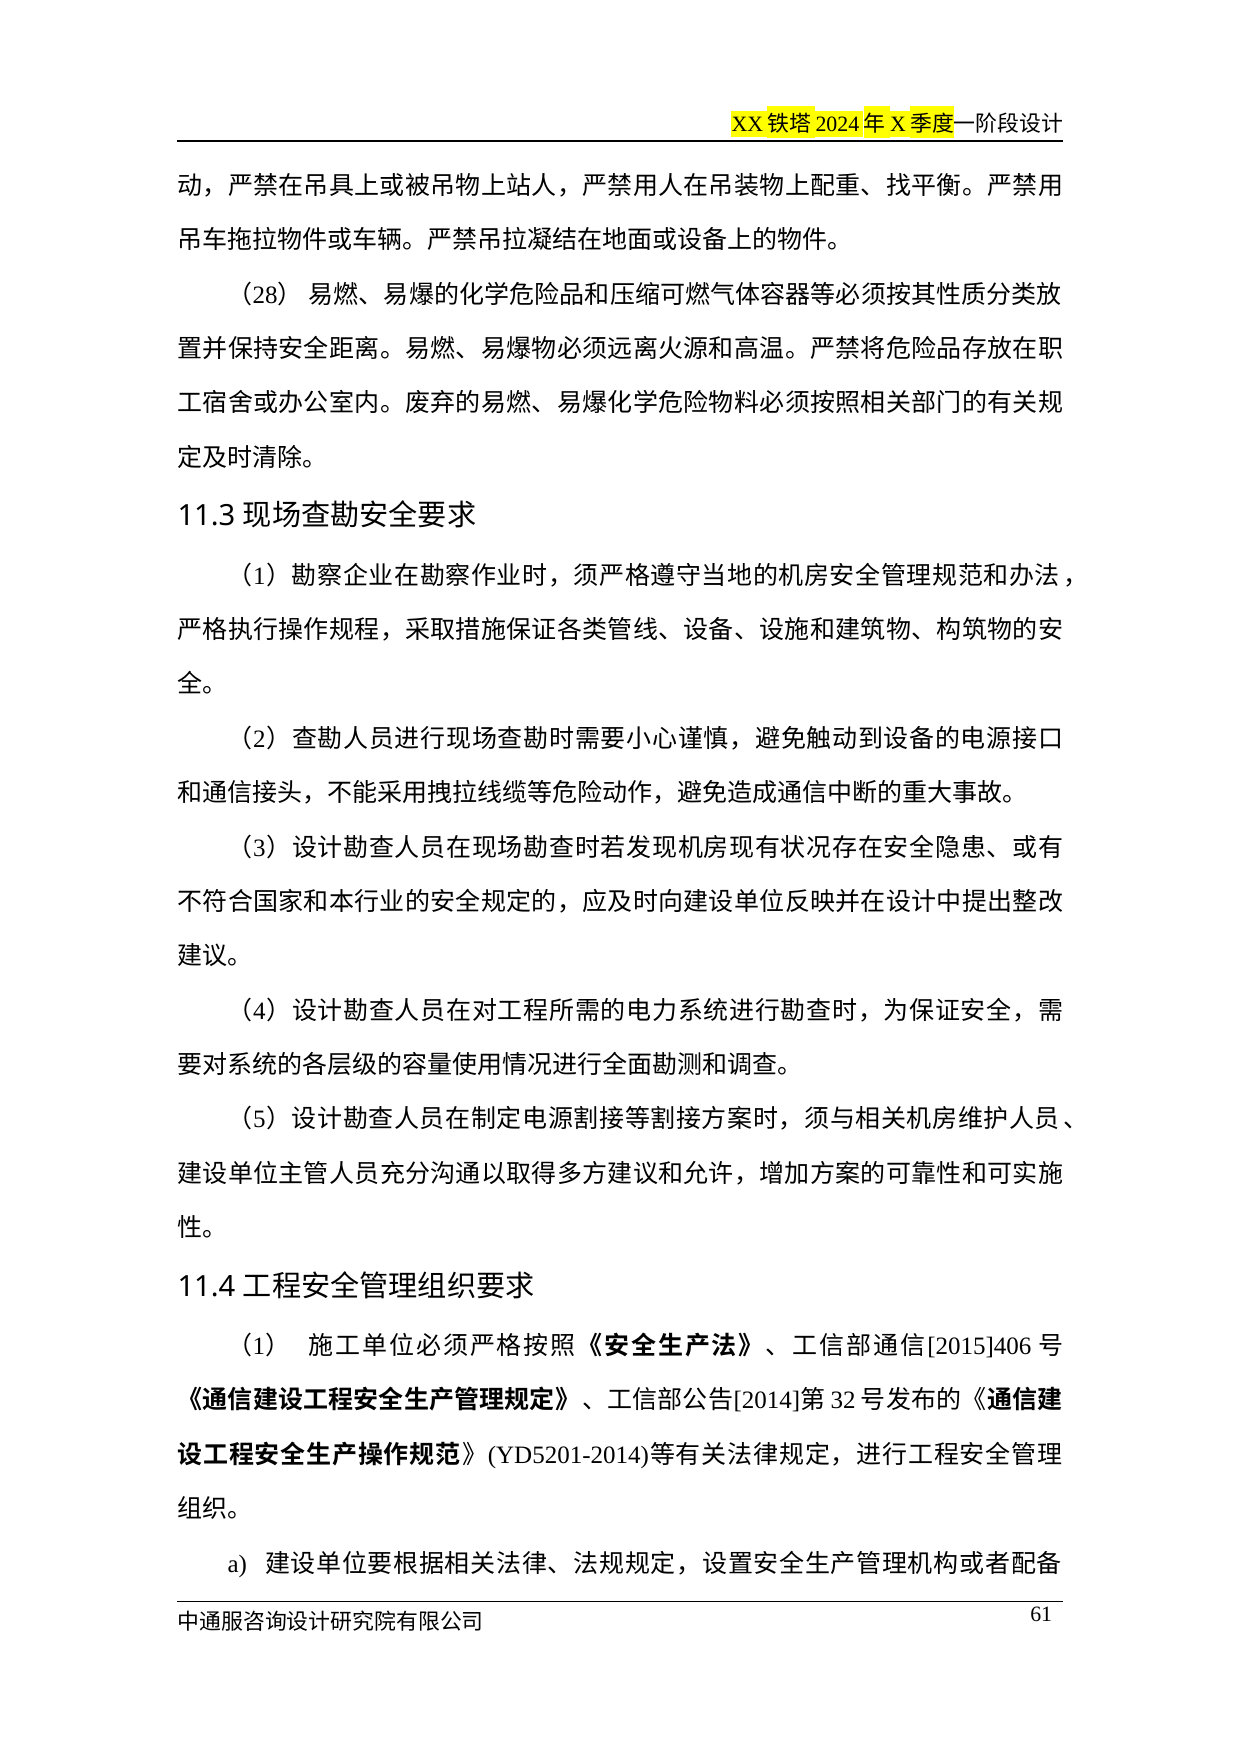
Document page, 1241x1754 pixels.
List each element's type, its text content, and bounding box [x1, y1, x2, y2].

list 工程安全管理组织要求 [177, 1262, 1063, 1304]
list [177, 165, 1063, 256]
list 现场查勘安全要求 [177, 492, 1063, 534]
text （1）勘察企业在勘察作业时，须严格遵守当地的机房安全管理规范和办法，严格执行操作规程，采取措施保证各类管线、设备、设施和建筑物、构筑物的安全。 [177, 555, 1063, 700]
list 施工单位必须严格按照《安全生产法》、工信部通信[2015]406号《通信建设工程安全生产管理规定》、工信部公告[2014]第32号发布的《通信建设工程安全生产操作规范》(YD5201-2014)等有关法律规定，进行工程安全管理组织。 [177, 1326, 1063, 1525]
text （5）设计勘查人员在制定电源割接等割接方案时，须与相关机房维护人员、建设单位主管人员充分沟通以取得多方建议和允许，增加方案的可靠性和可实施性。 [177, 1099, 1063, 1244]
text （2）查勘人员进行现场查勘时需要小心谨慎，避免触动到设备的电源接口和通信接头，不能采用拽拉线缆等危险动作，避免造成通信中断的重大事故。 [177, 718, 1063, 809]
text （3）设计勘查人员在现场勘查时若发现机房现有状况存在安全隐患、或有不符合国家和本行业的安全规定的，应及时向建设单位反映并在设计中提出整改建议。 [177, 827, 1063, 972]
list 易燃、易爆的化学危险品和压缩可燃气体容器等必须按其性质分类放置并保持安全距离。易燃、易爆物必须远离火源和高温。严禁将危险品存放在职工宿舍或办公室内。废弃的易燃、易爆化学危险物料必须按照相关部门的有关规定及时清除。 [177, 274, 1063, 473]
text （4）设计勘查人员在对工程所需的电力系统进行勘查时，为保证安全，需要对系统的各层级的容量使用情况进行全面勘测和调查。 [177, 990, 1063, 1081]
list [177, 1543, 1063, 1579]
